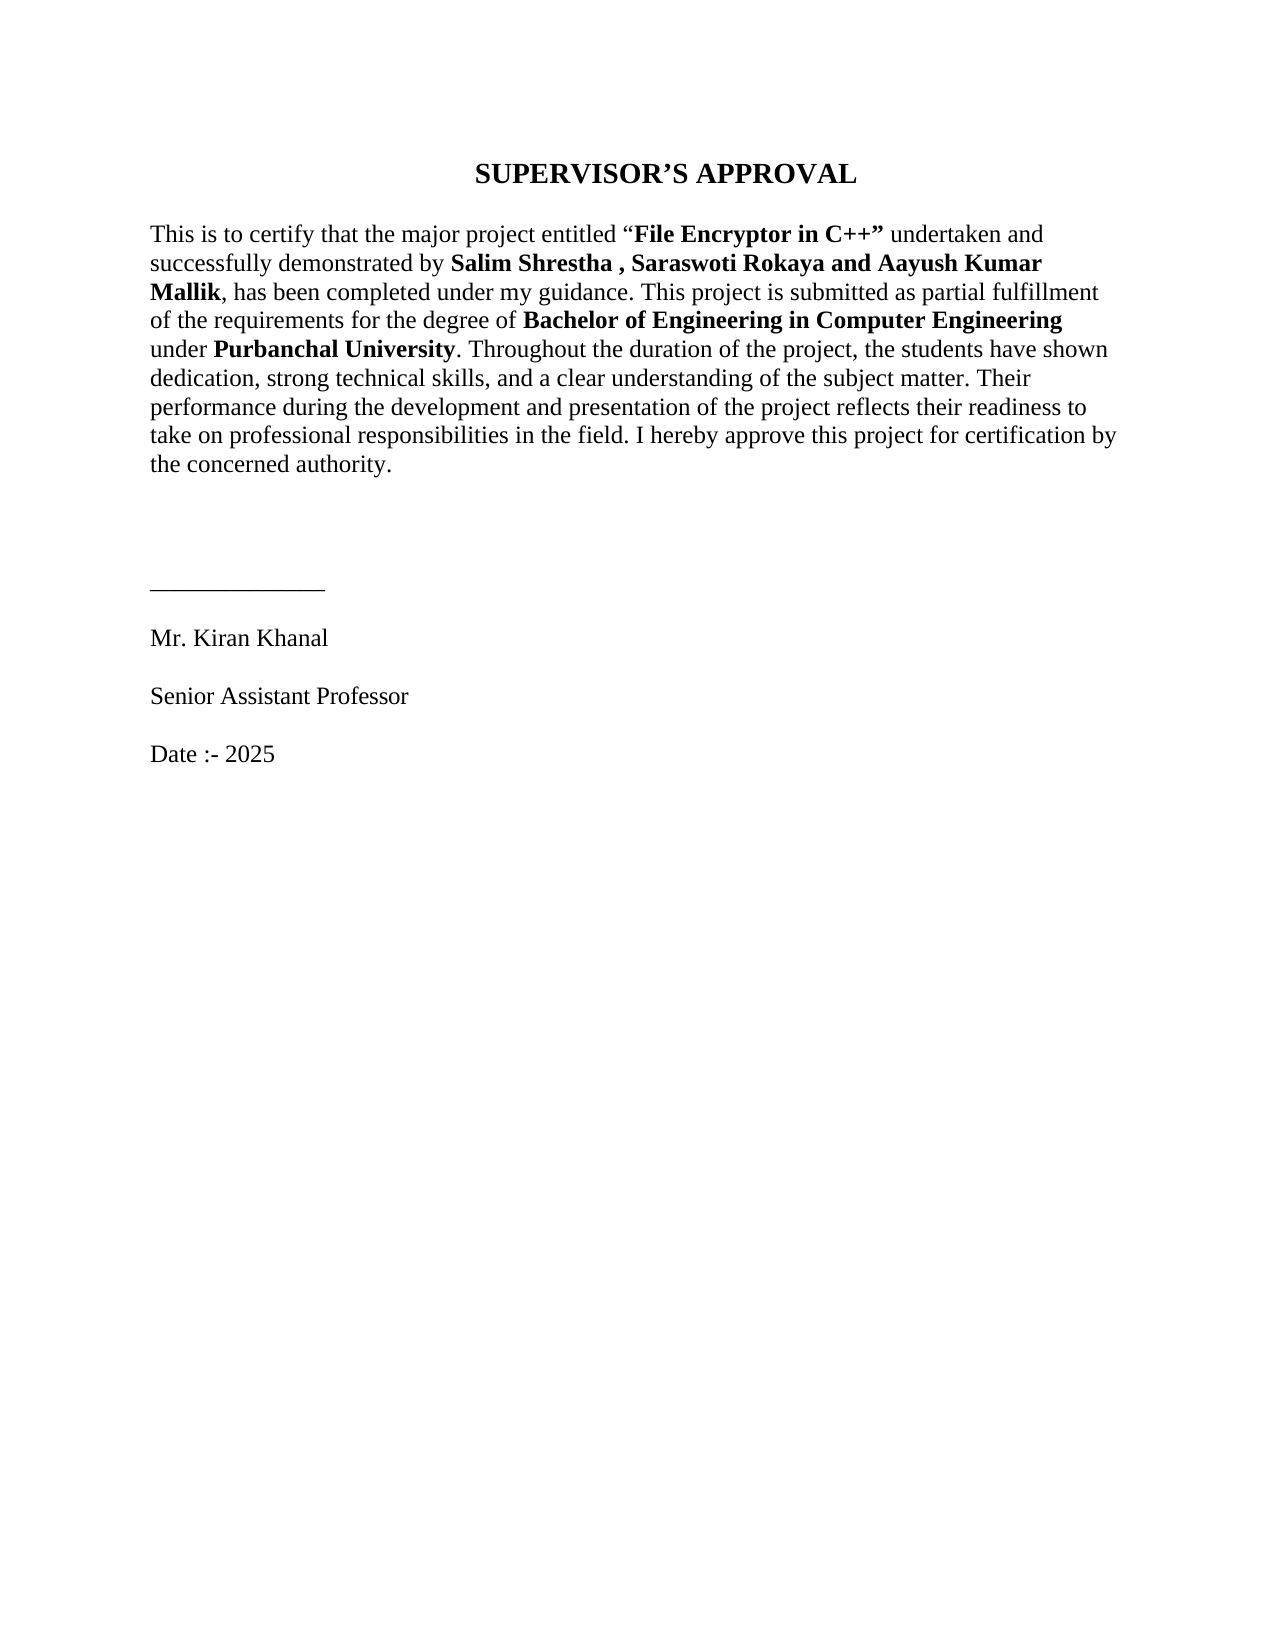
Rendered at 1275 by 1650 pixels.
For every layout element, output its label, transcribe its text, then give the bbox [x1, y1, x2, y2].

text Date :- 2025 [150, 739, 1125, 767]
subtitle SUPERVISOR’S APPROVAL [207, 156, 1125, 190]
text Senior Assistant Professor [150, 681, 1125, 709]
text Mr. Kiran Khanal [150, 623, 1125, 652]
text ______________ [150, 565, 1125, 594]
text This is to certify that the major project entitled “File Encryptor in C++” undertaken and successfully demonstrated by Salim Shrestha , Saraswoti Rokaya and Aayush Kumar Mallik, has been completed under my guidance. This project is submitted as partial fulfillment of the requirements for the degree of Bachelor of Engineering in Computer Engineering under Purbanchal University. Throughout the duration of the project, the students have shown dedication, strong technical skills, and a clear understanding of the subject matter. Their performance during the development and presentation of the project reflects their readiness to take on professional responsibilities in the field. I hereby approve this project for certification by the concerned authority. [150, 219, 1125, 478]
